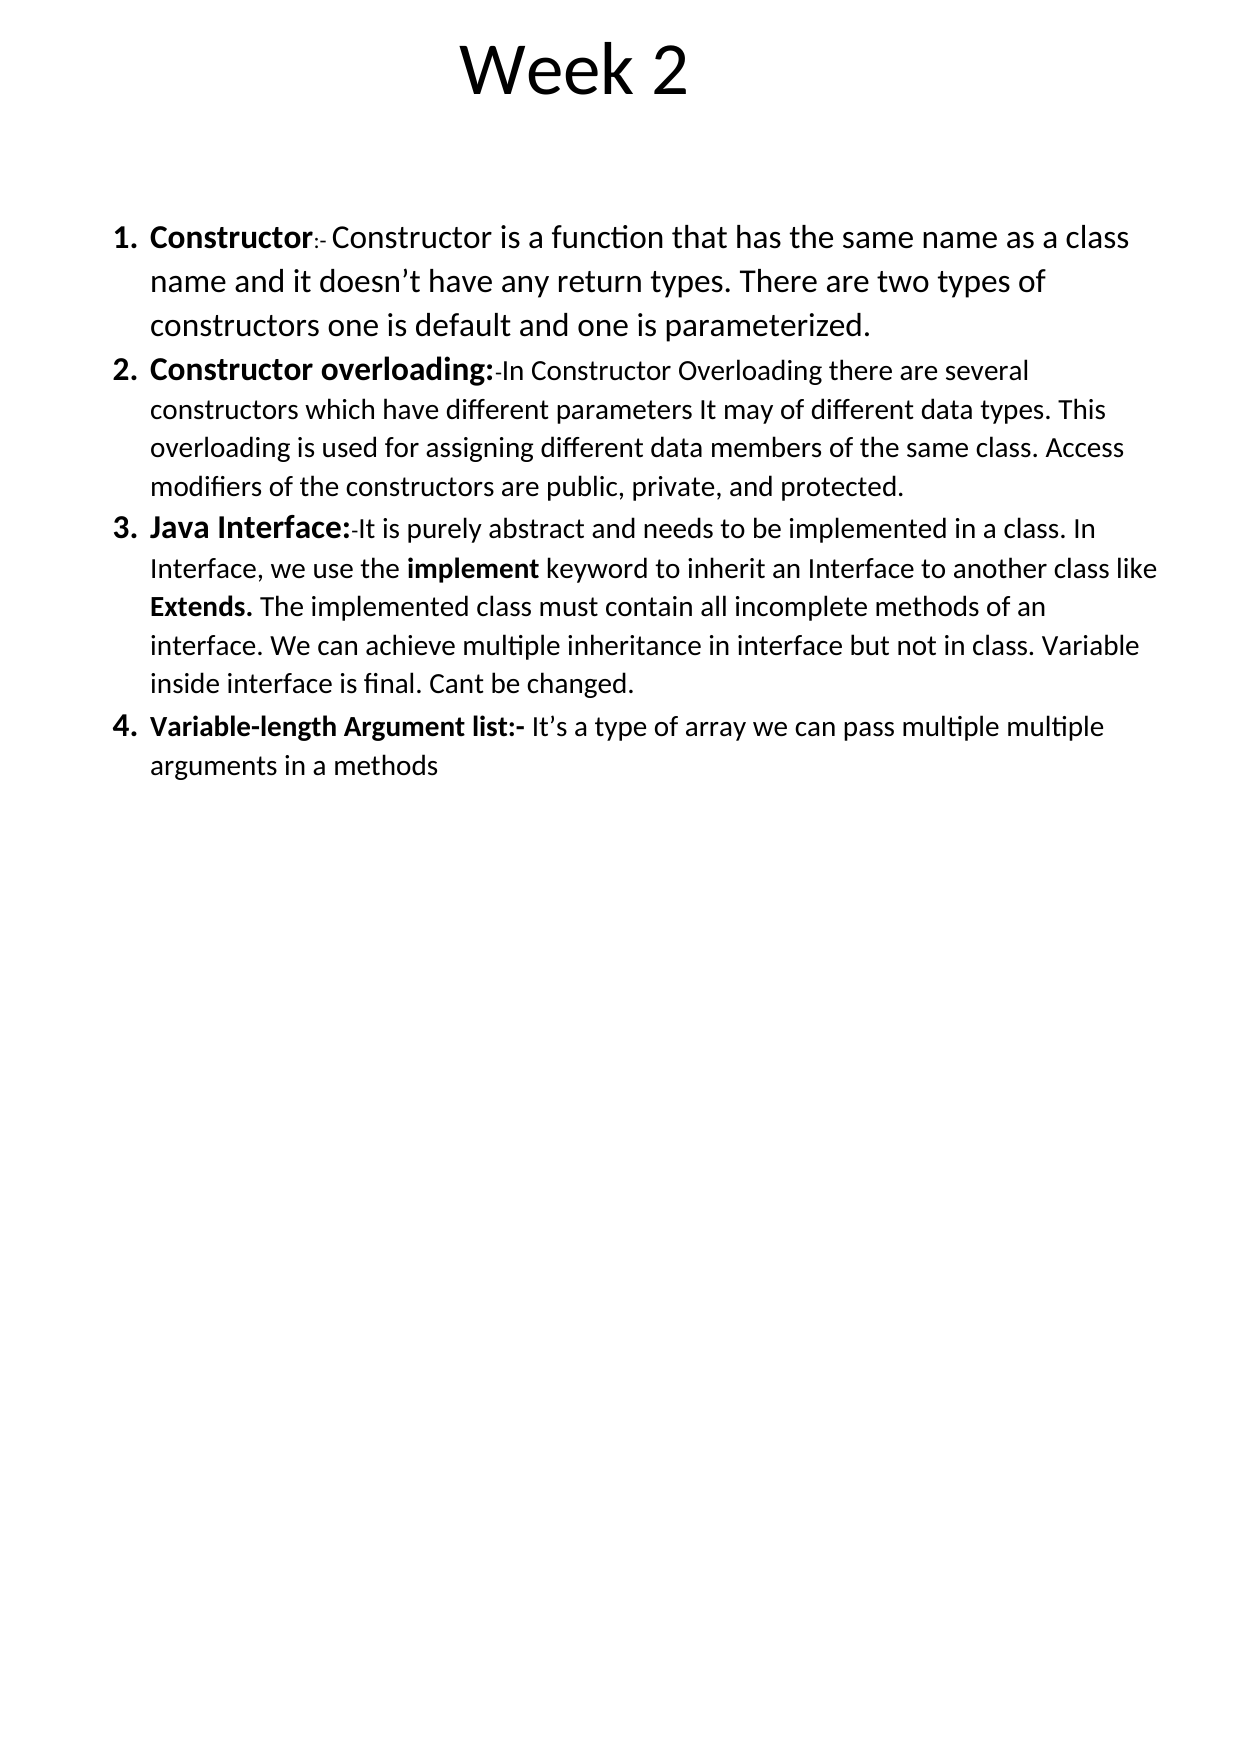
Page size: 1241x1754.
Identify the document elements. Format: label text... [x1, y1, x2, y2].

list Variable-length Argument list:- It’s a type of array we can pass multiple multiple arguments in a methods [112, 704, 1165, 783]
list Java Interface:-It is purely abstract and needs to be implemented in a class. In Interface, we use the implement keyword to inherit an Interface to another class like Extends. The implemented class must contain all incomplete methods of an interface. We can achieve multiple inheritance in interface but not in class. Variable inside interface is final. Cant be changed. [112, 506, 1165, 701]
list Constructor:- Constructor is a function that has the same name as a class name and it doesn’t have any return types. There are two types of constructors one is default and one is parameterized. [112, 216, 1165, 344]
list Constructor overloading:-In Constructor Overloading there are several constructors which have different parameters It may of different data types. This overloading is used for assigning different data members of the same class. Access modifiers of the constructors are public, private, and protected. [112, 347, 1165, 503]
